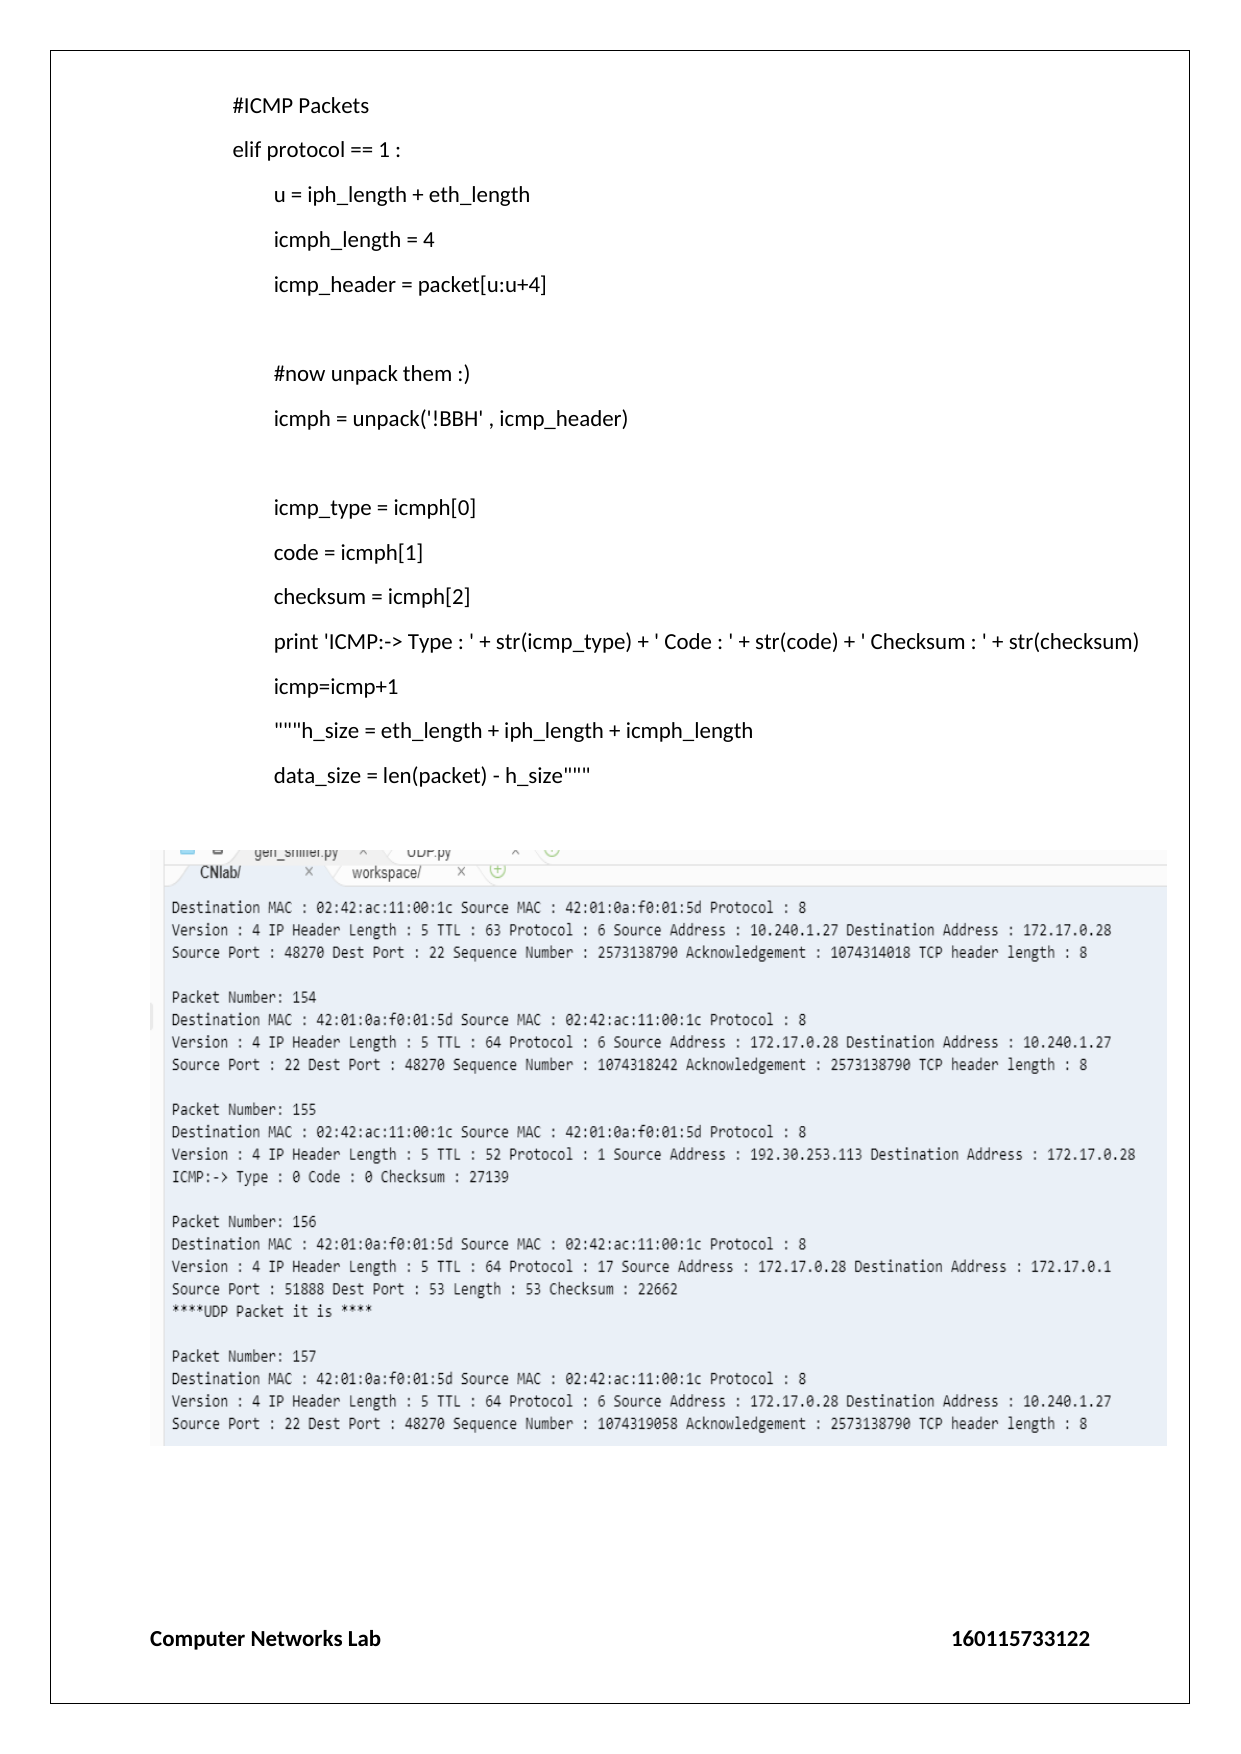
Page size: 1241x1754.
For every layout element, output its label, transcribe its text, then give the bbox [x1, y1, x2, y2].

text icmp=icmp+1 [150, 672, 1149, 700]
picture [150, 850, 1167, 1446]
text u = iph_length + eth_length [150, 180, 1149, 208]
text icmp_type = icmph[0] [150, 493, 1149, 521]
text icmph = unpack('!BBH' , icmp_header) [150, 404, 1149, 432]
text checksum = icmph[2] [150, 582, 1149, 611]
text data_size = len(packet) - h_size""" [150, 761, 1149, 789]
text icmp_header = packet[u:u+4] [150, 270, 1149, 298]
text elif protocol == 1 : [150, 136, 1149, 164]
text """h_size = eth_length + iph_length + icmph_length [150, 717, 1149, 744]
text icmph_length = 4 [150, 225, 1149, 253]
text code = icmph[1] [150, 538, 1149, 566]
text #now unpack them :) [150, 359, 1149, 387]
text print 'ICMP:-> Type : ' + str(icmp_type) + ' Code : ' + str(code) + ' Checksum : ' + str(checksum) [150, 627, 1149, 655]
text #ICMP Packets [150, 91, 1149, 119]
